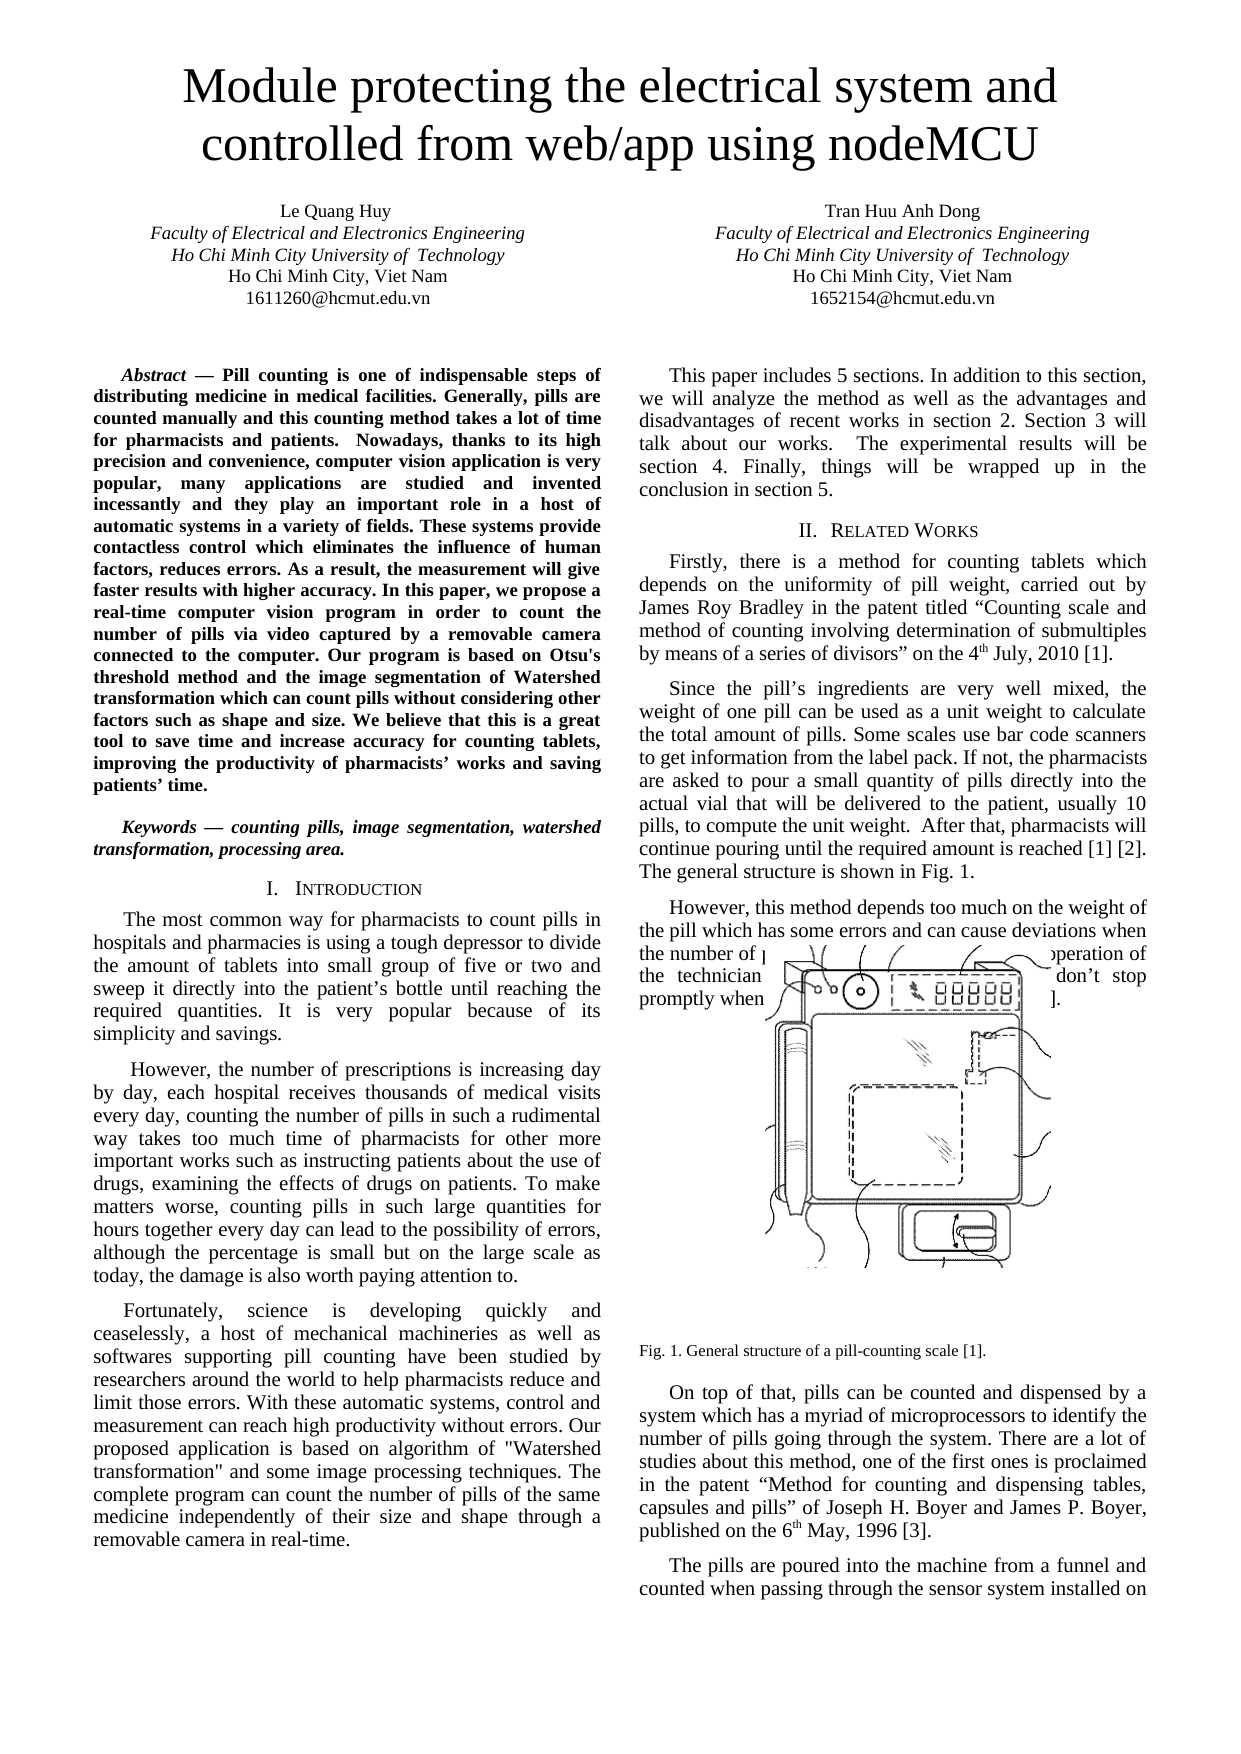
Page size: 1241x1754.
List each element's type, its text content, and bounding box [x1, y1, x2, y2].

text This paper includes 5 sections. In addition to this section, we will analyze the method as well as the advantages and disadvantages of recent works in section 2. Section 3 will talk about our works. The experimental results will be section 4. Finally, things will be wrapped up in the conclusion in section 5. [639, 364, 1147, 501]
list Fig. 1. General structure of a pill-counting scale [1]. [639, 1341, 1147, 1360]
title Module protecting the electrical system and controlled from web/app using nodeMCU [93, 56, 1147, 171]
text Since the pill’s ingredients are very well mixed, the weight of one pill can be used as a unit weight to calculate the total amount of pills. Some scales use bar code scanners to get information from the label pack. If not, the pharmacists are asked to pour a small quantity of pills directly into the actual vial that will be delivered to the patient, usually 10 pills, to compute the unit weight. After that, pharmacists will continue pouring until the required amount is reached [1] [2]. The general structure is shown in Fig. 1. [639, 677, 1147, 883]
text Firstly, there is a method for counting tablets which depends on the uniformity of pill weight, carried out by James Roy Bradley in the patent titled “Counting scale and method of counting involving determination of submultiples by means of a series of divisors” on the 4th July, 2010 [1]. [639, 550, 1147, 665]
text However, this method depends too much on the weight of the pill which has some errors and can cause deviations when the number of pills is large enough. Besides, the operation of the technician can also cause errors if they don’t stop promptly when the number of pills is sufficient [2]. [639, 896, 1147, 1010]
text On top of that, pills can be counted and dispensed by a system which has a myriad of microprocessors to identify the number of pills going through the system. There are a lot of studies about this method, one of the first ones is proclaimed in the patent “Method for counting and dispensing tables, capsules and pills” of Joseph H. Boyer and James P. Boyer, published on the 6th May, 1996 [3]. [639, 1381, 1147, 1542]
subtitle Related Works [639, 518, 1147, 542]
picture [765, 945, 1051, 1268]
text The most common way for pharmacists to count pills in hospitals and pharmacies is using a tough depressor to divide the amount of tablets into small group of five or two and sweep it directly into the patient’s bottle until reaching the required quantities. It is very popular because of its simplicity and savings. [93, 908, 601, 1045]
text However, the number of prescriptions is increasing day by day, each hospital receives thousands of medical visits every day, counting the number of pills in such a rudimental way takes too much time of pharmacists for other more important works such as instructing patients about the use of drugs, examining the effects of drugs on patients. To make matters worse, counting pills in such large quantities for hours together every day can lead to the possibility of errors, although the percentage is small but on the large scale as today, the damage is also worth paying attention to. [93, 1058, 601, 1287]
text Keywords — counting pills, image segmentation, watershed transformation, processing area. [93, 816, 601, 859]
text Le Quang Huy Faculty of Electrical and Electronics Engineering Ho Chi Minh City University of Technology Ho Chi Minh City, Viet Nam 1611260@hcmut.edu.vnTran Huu Anh Dong Faculty of Electrical and Electronics Engineering Ho Chi Minh City University of Technology Ho Chi Minh City, Viet Nam 1652154@hcmut.edu.vn [93, 200, 583, 308]
text Fortunately, science is developing quickly and ceaselessly, a host of mechanical machineries as well as softwares supporting pill counting have been studied by researchers around the world to help pharmacists reduce and limit those errors. With these automatic systems, control and measurement can reach high productivity without errors. Our proposed application is based on algorithm of "Watershed transformation" and some image processing techniques. The complete program can count the number of pills of the same medicine independently of their size and shape through a removable camera in real-time. [93, 1299, 601, 1551]
text Abstract — Pill counting is one of indispensable steps of distributing medicine in medical facilities. Generally, pills are counted manually and this counting method takes a lot of time for pharmacists and patients. Nowadays, thanks to its high precision and convenience, computer vision application is very popular, many applications are studied and invented incessantly and they play an important role in a host of automatic systems in a variety of fields. These systems provide contactless control which eliminates the influence of human factors, reduces errors. As a result, the measurement will give faster results with higher accuracy. In this paper, we propose a real-time computer vision program in order to count the number of pills via video captured by a removable camera connected to the computer. Our program is based on Otsu's threshold method and the image segmentation of Watershed transformation which can count pills without considering other factors such as shape and size. We believe that this is a great tool to save time and increase accuracy for counting tablets, improving the productivity of pharmacists’ works and saving patients’ time. [93, 364, 601, 795]
subtitle Introduction [93, 876, 601, 900]
